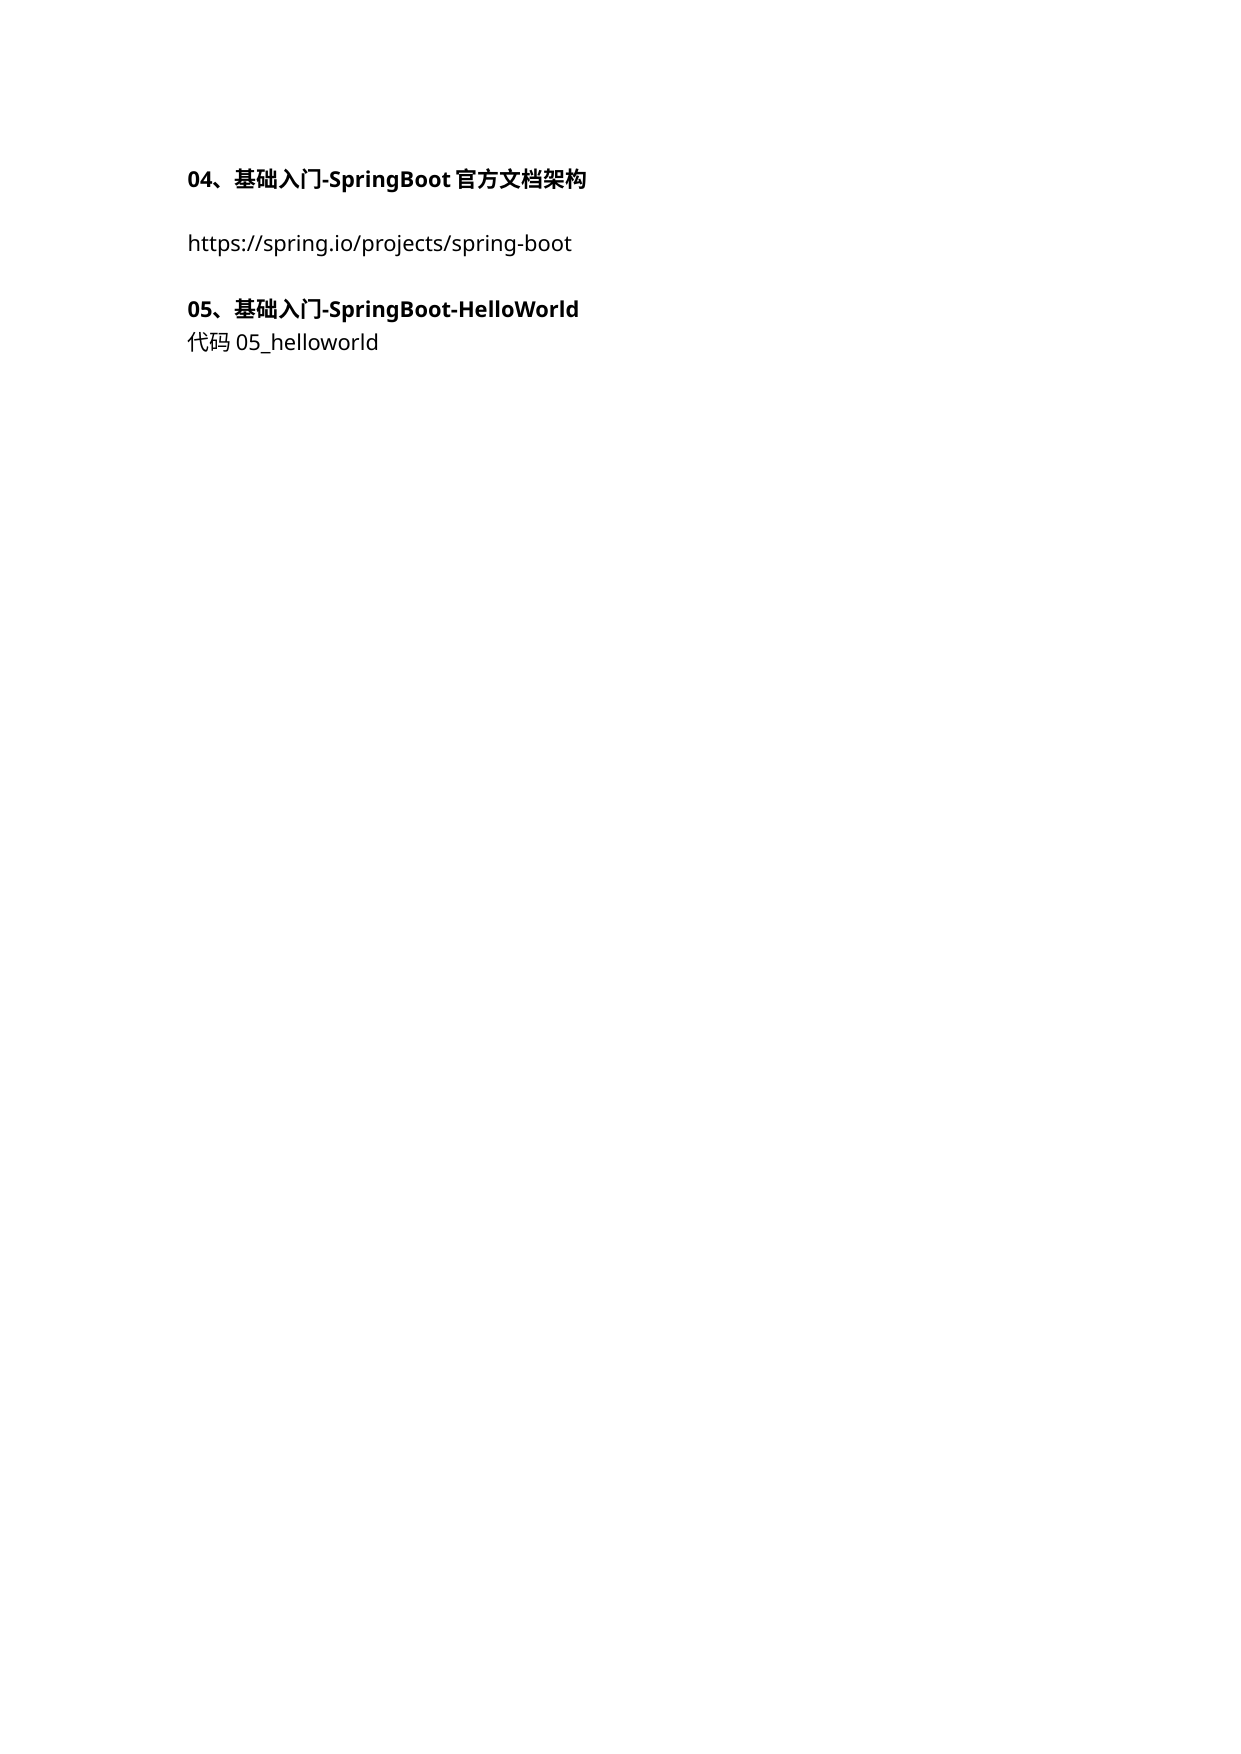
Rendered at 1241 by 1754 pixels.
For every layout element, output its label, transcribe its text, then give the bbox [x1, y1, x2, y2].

text 05、基础入门-SpringBoot-HelloWorld [187, 292, 1053, 324]
text 04、基础入门-SpringBoot官方文档架构 [187, 162, 1053, 194]
text 代码05_helloworld [187, 324, 1053, 357]
text https://spring.io/projects/spring-boot [187, 227, 1053, 259]
